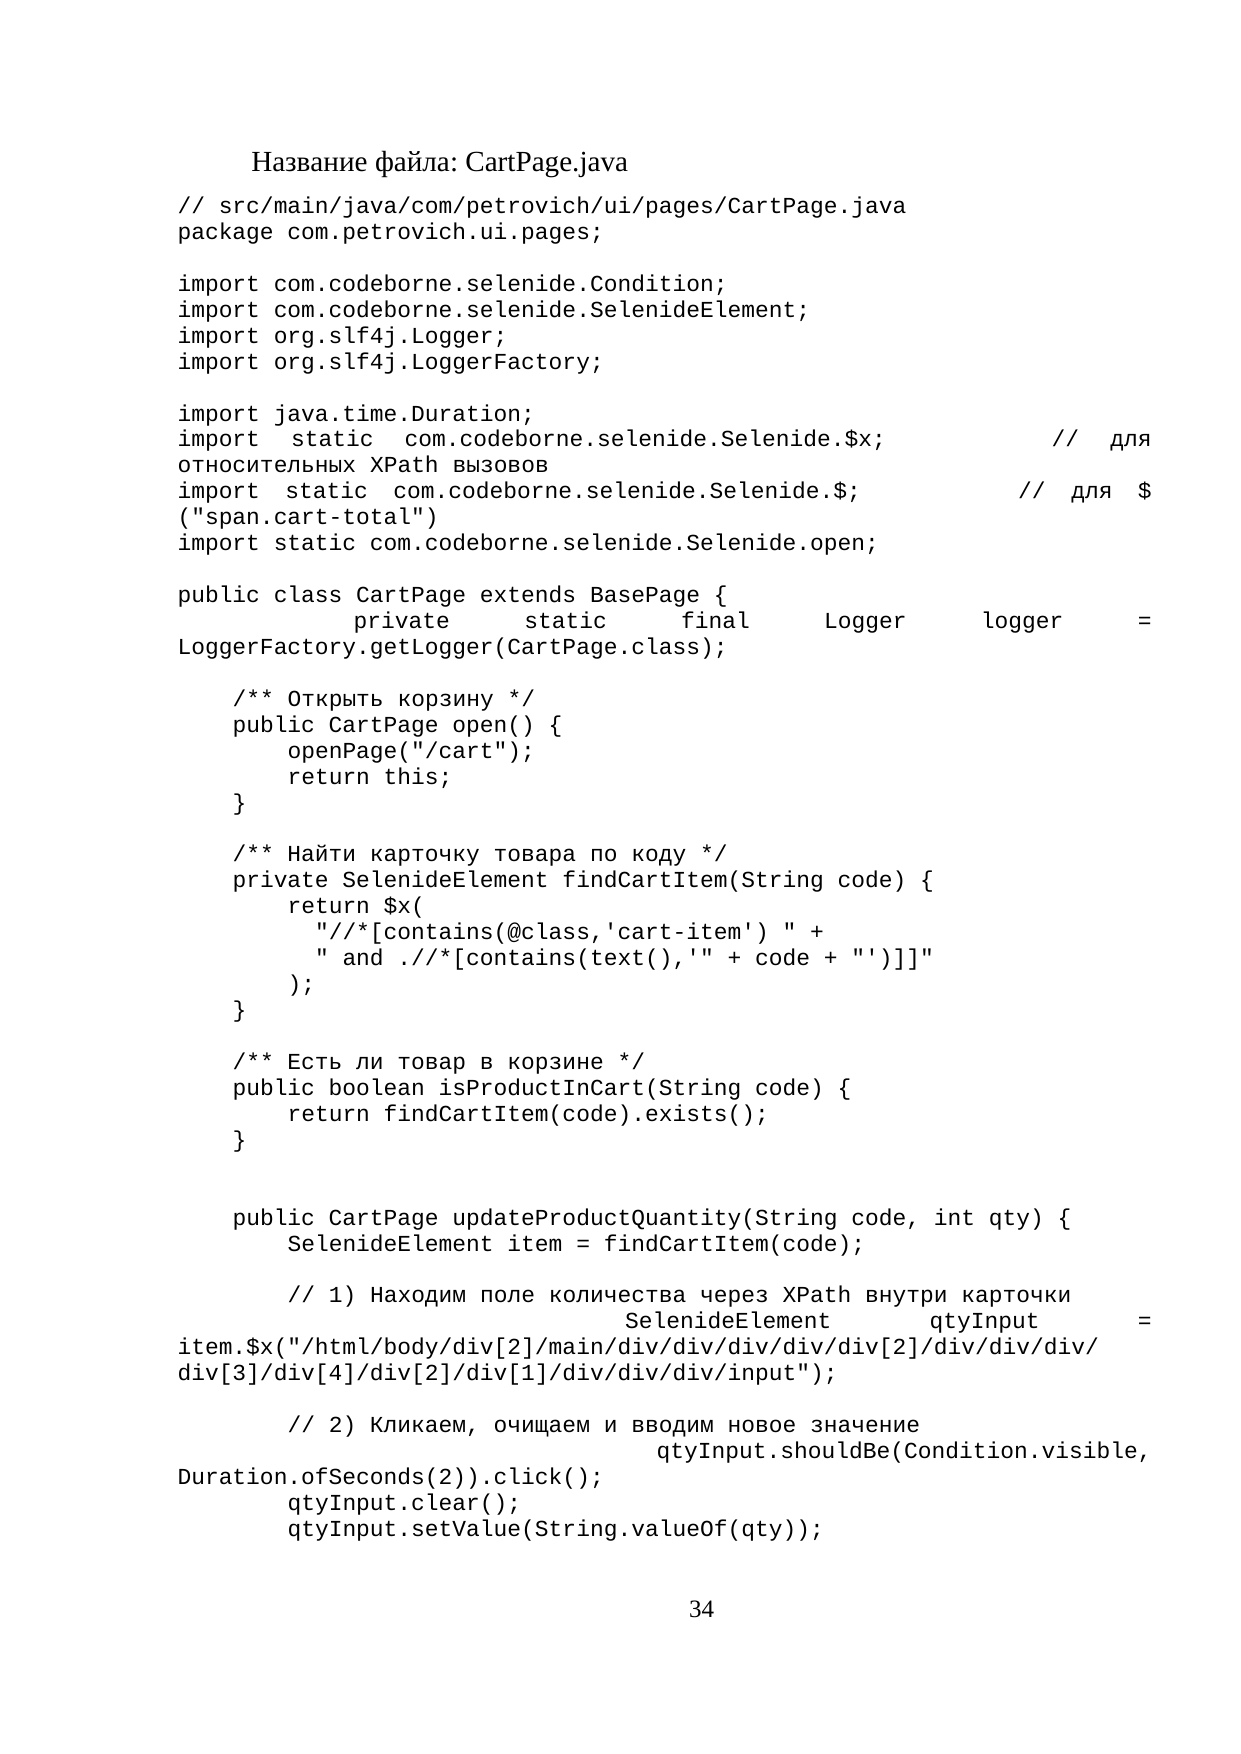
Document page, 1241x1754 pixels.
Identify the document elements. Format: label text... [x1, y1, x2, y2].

text /** Есть ли товар в корзине */ [177, 1050, 1152, 1076]
text Название файла: CartPage.java [177, 144, 1152, 178]
text SelenideElement qtyInput = item.$x("/html/body/div[2]/main/div/div/div/div/div[2]/div/div/div/div[3]/div[4]/div[2]/div[1]/div/div/div/input"); [177, 1310, 1152, 1387]
text "//*[contains(@class,'cart-item') " + [177, 921, 1152, 947]
text // 1) Находим поле количества через XPath внутри карточки [177, 1284, 1152, 1310]
text qtyInput.shouldBe(Condition.visible, Duration.ofSeconds(2)).click(); [177, 1439, 1152, 1491]
text public CartPage open() { [177, 713, 1152, 739]
text import static com.codeborne.selenide.Selenide.$x; // для относительных XPath вызовов [177, 428, 1152, 480]
text import org.slf4j.Logger; [177, 324, 1152, 350]
text qtyInput.setValue(String.valueOf(qty)); [177, 1517, 1152, 1543]
text import com.codeborne.selenide.SelenideElement; [177, 298, 1152, 324]
text return findCartItem(code).exists(); [177, 1102, 1152, 1128]
text return this; [177, 765, 1152, 791]
text import org.slf4j.LoggerFactory; [177, 350, 1152, 376]
text package com.petrovich.ui.pages; [177, 220, 1152, 246]
text } [177, 791, 1152, 817]
text " and .//*[contains(text(),'" + code + "')]]" [177, 947, 1152, 972]
text import java.time.Duration; [177, 402, 1152, 428]
text } [177, 998, 1152, 1024]
text private SelenideElement findCartItem(String code) { [177, 869, 1152, 895]
text import com.codeborne.selenide.Condition; [177, 272, 1152, 298]
text import static com.codeborne.selenide.Selenide.open; [177, 532, 1152, 557]
text public boolean isProductInCart(String code) { [177, 1076, 1152, 1102]
text /** Найти карточку товара по коду */ [177, 843, 1152, 869]
text import static com.codeborne.selenide.Selenide.$; // для $("span.cart-total") [177, 480, 1152, 532]
text public CartPage updateProductQuantity(String code, int qty) { [177, 1206, 1152, 1232]
text ); [177, 972, 1152, 998]
text /** Открыть корзину */ [177, 687, 1152, 713]
text public class CartPage extends BasePage { [177, 583, 1152, 609]
text return $x( [177, 895, 1152, 921]
text private static final Logger logger = LoggerFactory.getLogger(CartPage.class); [177, 609, 1152, 661]
text qtyInput.clear(); [177, 1491, 1152, 1517]
text openPage("/cart"); [177, 739, 1152, 765]
text // src/main/java/com/petrovich/ui/pages/CartPage.java [177, 194, 1152, 220]
text SelenideElement item = findCartItem(code); [177, 1232, 1152, 1258]
text } [177, 1128, 1152, 1154]
text // 2) Кликаем, очищаем и вводим новое значение [177, 1413, 1152, 1439]
